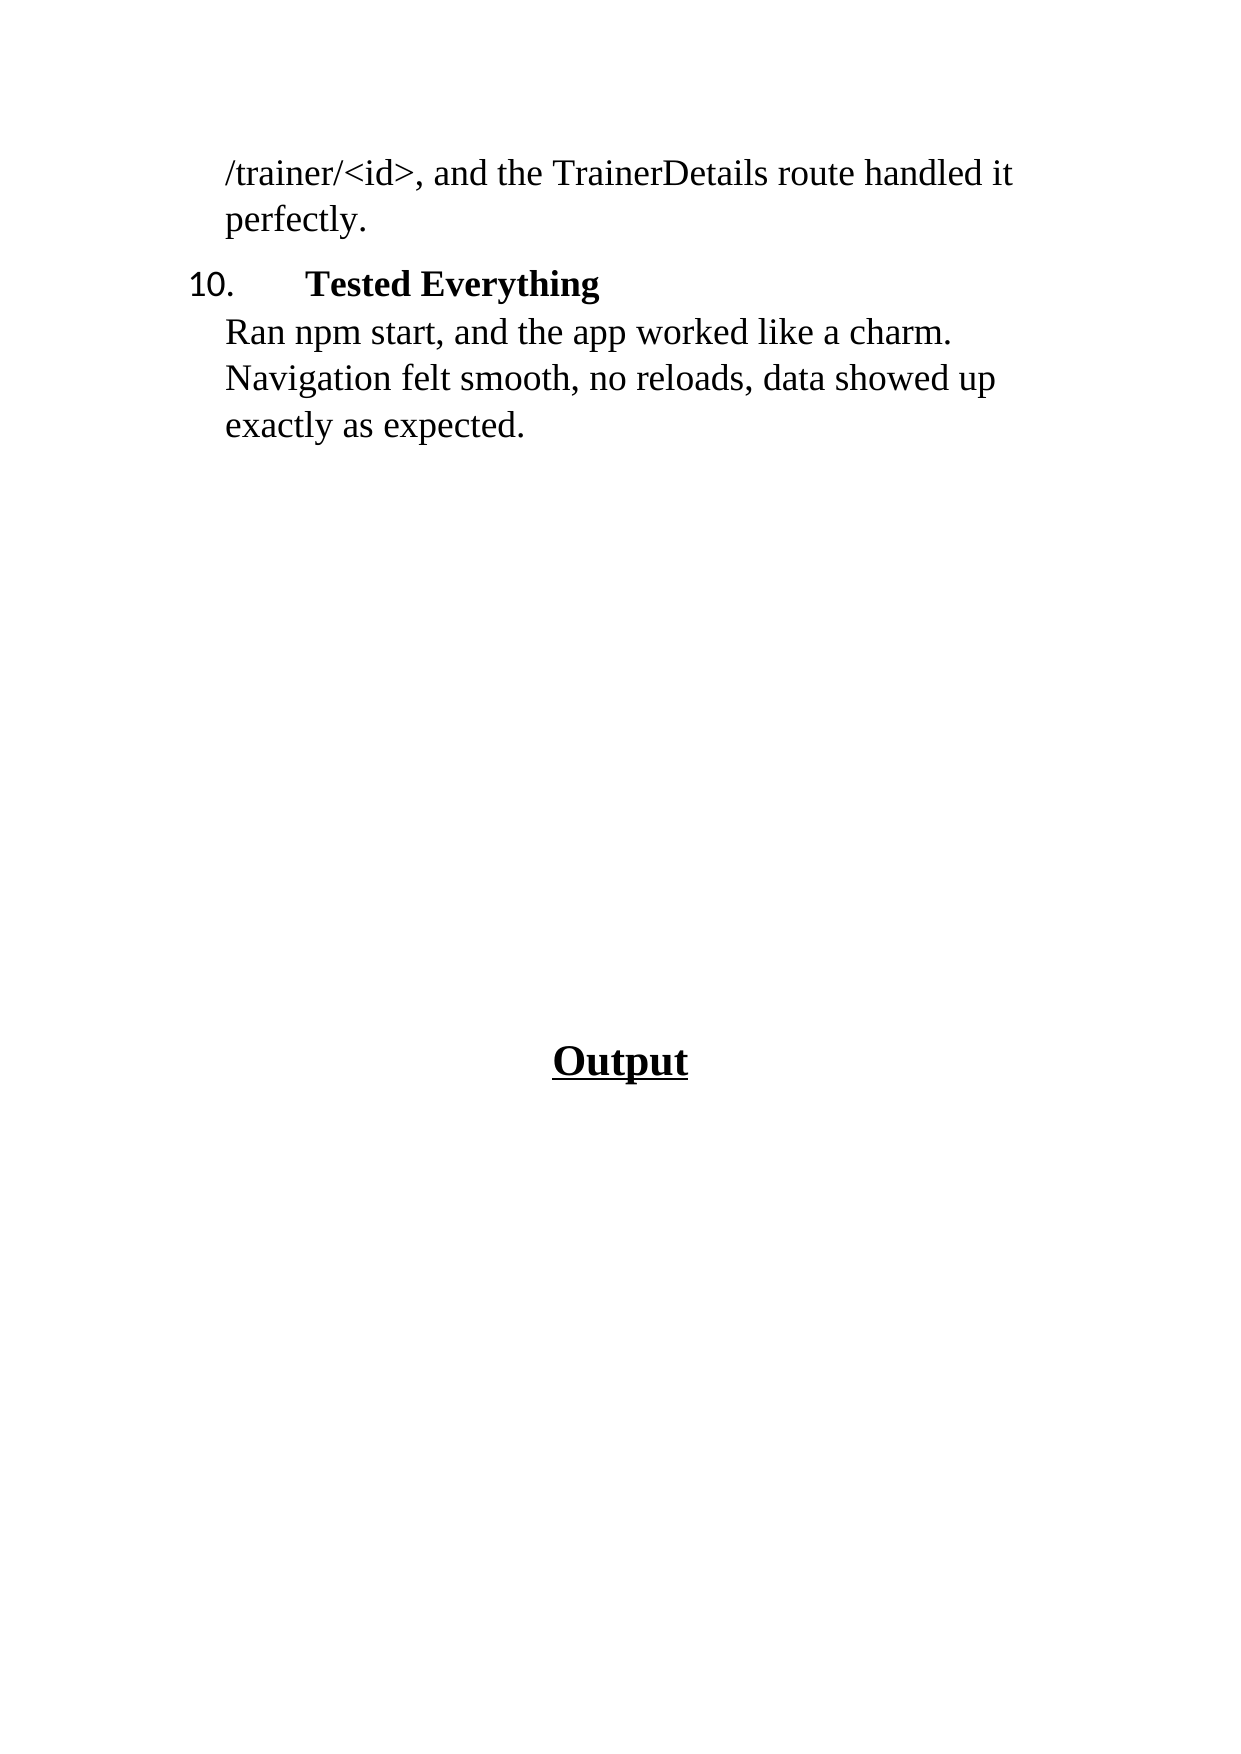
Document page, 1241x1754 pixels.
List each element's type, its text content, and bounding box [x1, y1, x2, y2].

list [187, 150, 1090, 240]
text Output [150, 1034, 1090, 1085]
list Tested Everything Ran npm start, and the app worked like a charm. Navigation felt smooth, no reloads, data showed up exactly as expected. [187, 260, 1090, 445]
